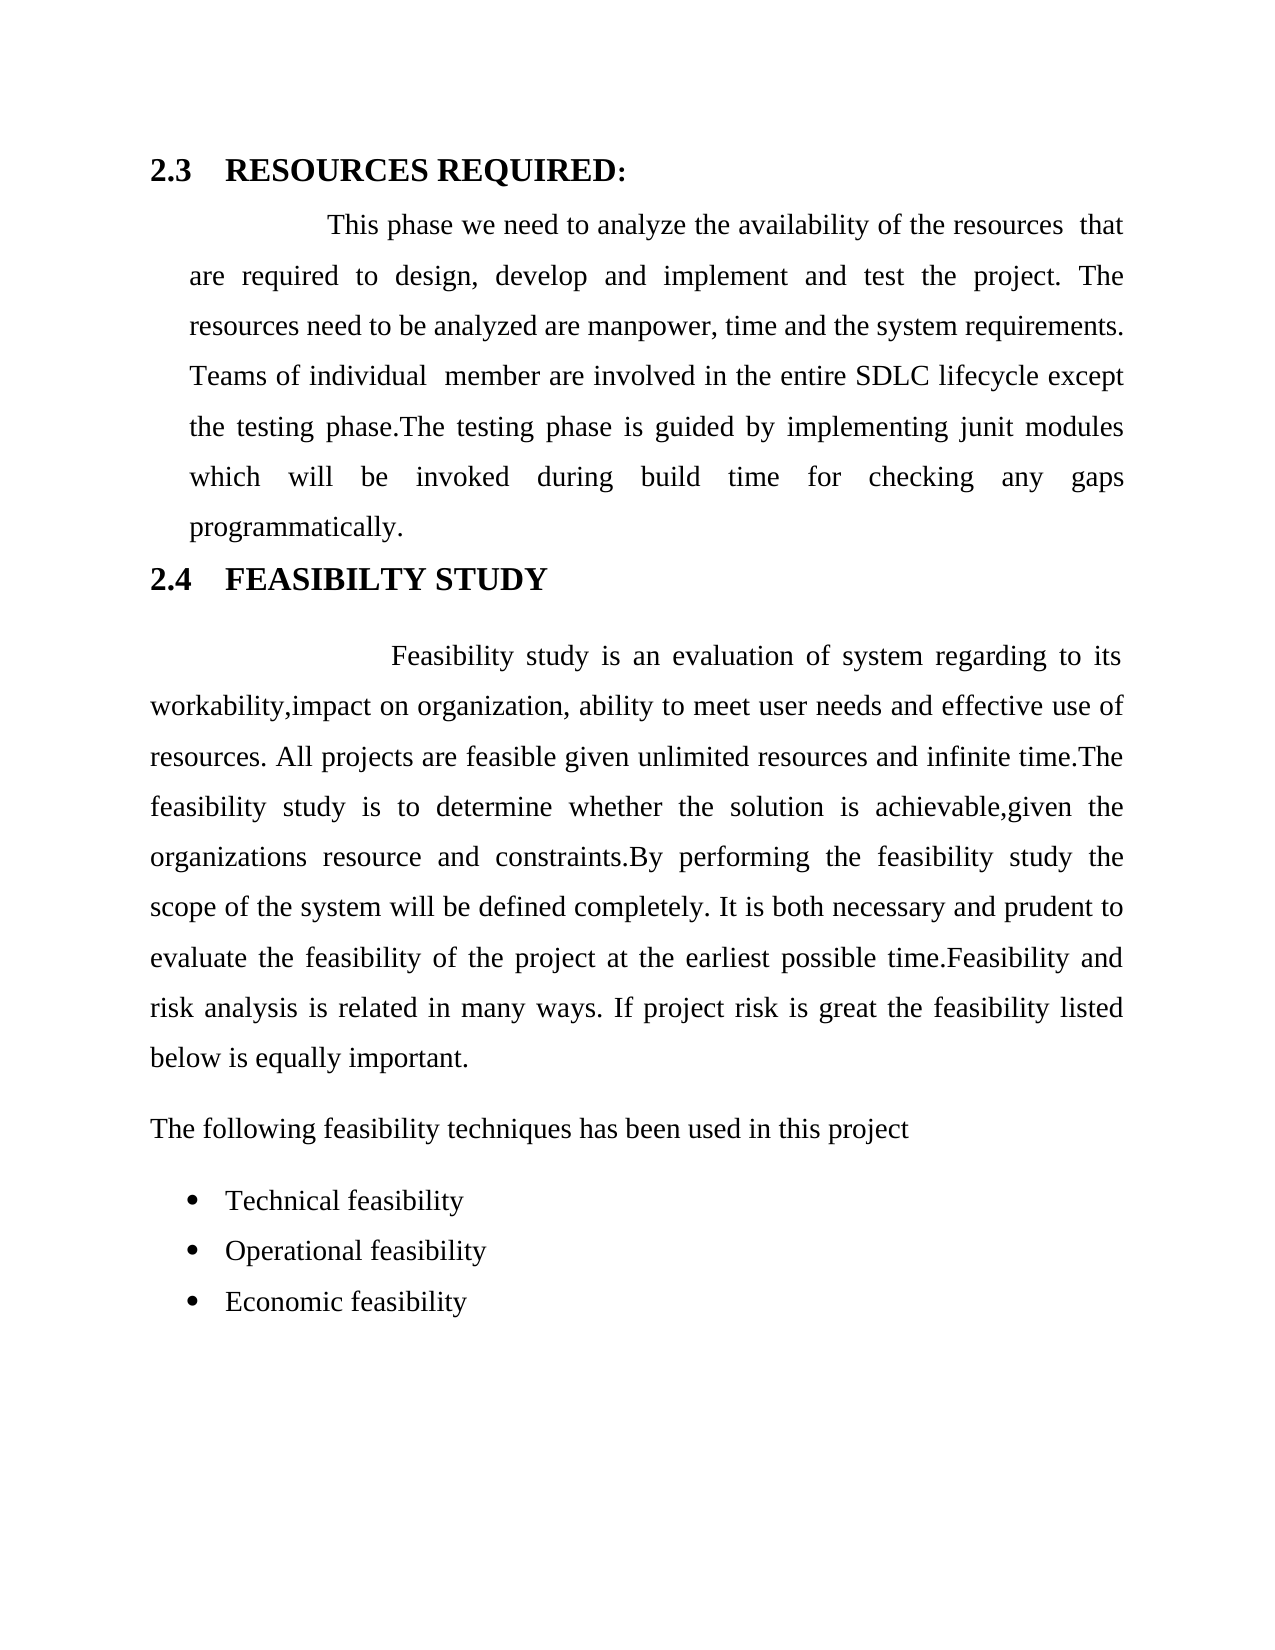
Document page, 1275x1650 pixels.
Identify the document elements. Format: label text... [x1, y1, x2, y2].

list Economic feasibility [187, 1284, 1125, 1317]
list FEASIBILTY STUDY [150, 560, 1125, 598]
text Feasibility study is an evaluation of system regarding to its workability,impact on organization, ability to meet user needs and effective use of resources. All projects are feasible given unlimited resources and infinite time.The feasibility study is to determine whether the solution is achievable,given the organizations resource and constraints.By performing the feasibility study the scope of the system will be defined completely. It is both necessary and prudent to evaluate the feasibility of the project at the earliest possible time.Feasibility and risk analysis is related in many ways. If project risk is great the feasibility listed below is equally important. [150, 638, 1125, 1074]
text The following feasibility techniques has been used in this project [150, 1112, 1125, 1145]
list This phase we need to analyze the availability of the resources that are required to design, develop and implement and test the project. The resources need to be analyzed are manpower, time and the system requirements. Teams of individual member are involved in the entire SDLC lifecycle except the testing phase.The testing phase is guided by implementing junit modules which will be invoked during build time for checking any gaps programmatically. [189, 207, 1125, 543]
list Operational feasibility [187, 1233, 1125, 1267]
list RESOURCES REQUIRED: [150, 150, 1125, 188]
list Technical feasibility [187, 1183, 1125, 1216]
